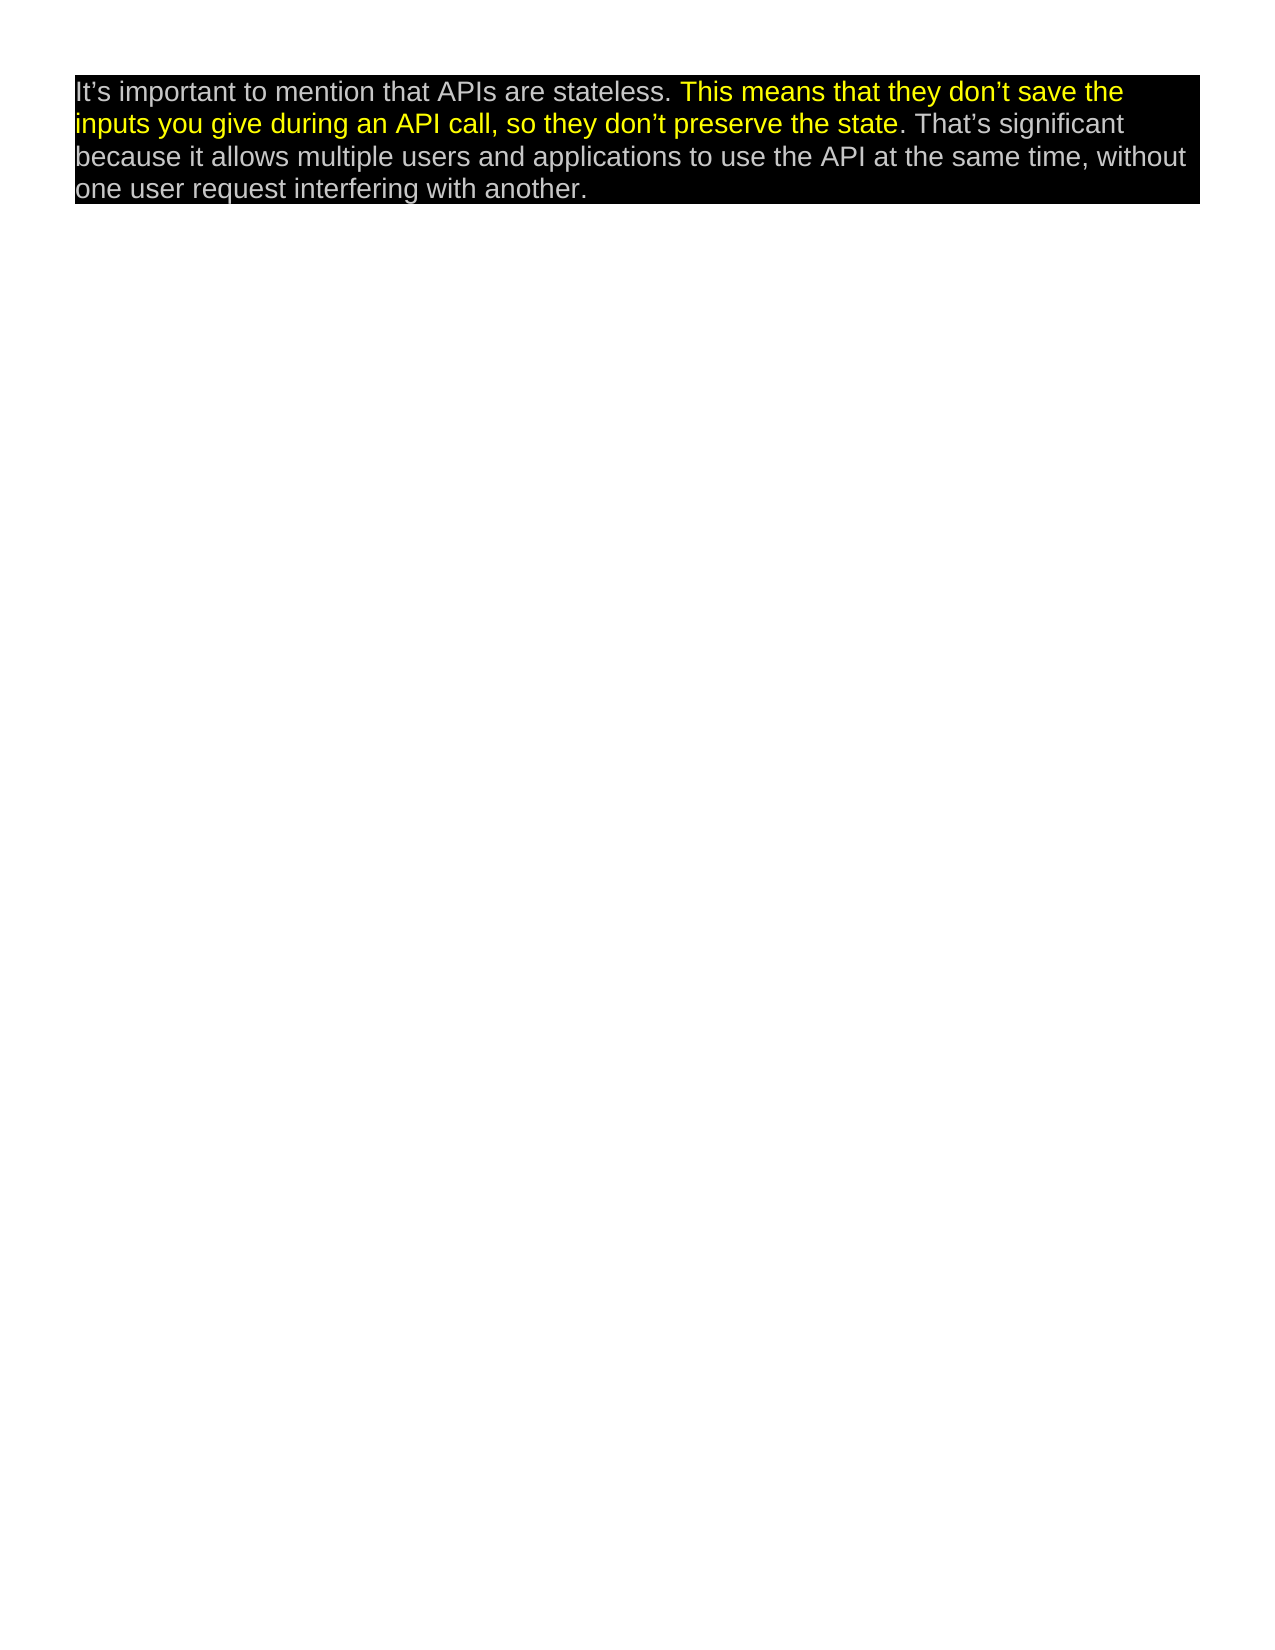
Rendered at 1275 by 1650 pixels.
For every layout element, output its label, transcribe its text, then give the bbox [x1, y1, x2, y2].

text It’s important to mention that APIs are stateless. This means that they don’t save the inputs you give during an API call, so they don’t preserve the state. That’s significant because it allows multiple users and applications to use the API at the same time, without one user request interfering with another. [75, 75, 1200, 204]
